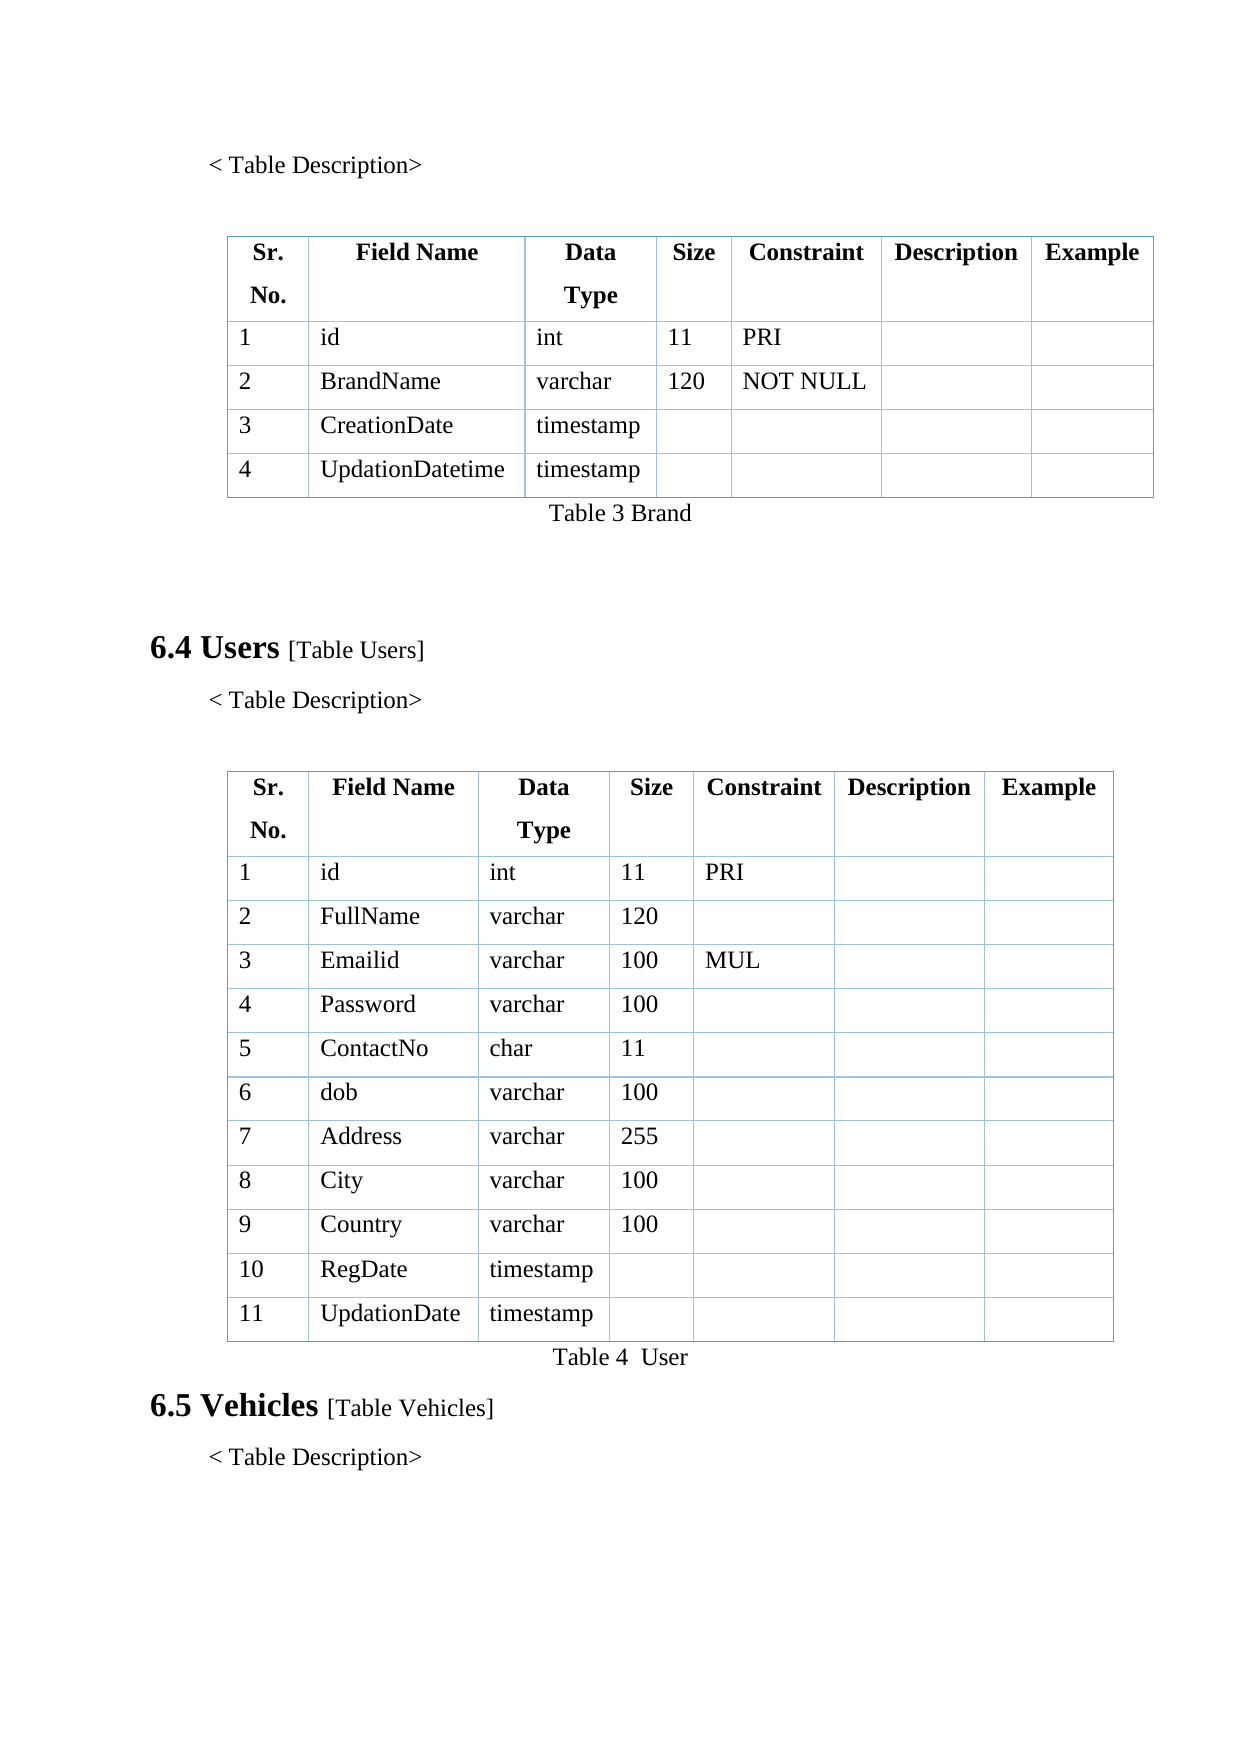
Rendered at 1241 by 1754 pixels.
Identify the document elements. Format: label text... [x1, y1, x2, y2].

table_cell 11 [228, 1298, 308, 1341]
table_cell UpdationDatetime [309, 454, 524, 497]
table_cell UpdationDate [309, 1298, 478, 1341]
table_cell timestamp [526, 454, 656, 497]
table_header Sr. No. [228, 772, 308, 856]
table_header Data Type [526, 237, 656, 321]
table_header Sr. No. [228, 237, 308, 321]
table_cell 100 [610, 1166, 693, 1208]
table_cell 1 [228, 857, 308, 900]
table_cell 5 [228, 1033, 308, 1076]
table_cell [694, 1210, 834, 1253]
table_cell City [309, 1166, 478, 1208]
table_cell BrandName [309, 366, 524, 409]
table_cell 2 [228, 901, 308, 944]
table_cell [610, 1298, 693, 1341]
table_cell NOT NULL [732, 366, 881, 409]
table_cell [835, 1210, 984, 1253]
table_cell id [309, 322, 524, 365]
table_cell timestamp [479, 1298, 609, 1341]
table_cell 7 [228, 1121, 308, 1164]
table_cell 3 [228, 945, 308, 988]
table_cell [882, 410, 1031, 453]
table_cell [694, 1033, 834, 1076]
table_cell Address [309, 1121, 478, 1164]
table_cell 100 [610, 989, 693, 1032]
table_cell [985, 1033, 1113, 1076]
table_header Description [835, 772, 984, 856]
table_cell [985, 1121, 1113, 1164]
text 6.4 Users [Table Users] [150, 628, 1090, 666]
table_cell varchar [479, 1210, 609, 1253]
text < Table Description> [150, 685, 1090, 714]
table_cell CreationDate [309, 410, 524, 453]
table_cell [882, 454, 1031, 497]
table_cell [1032, 366, 1153, 409]
table_cell PRI [694, 857, 834, 900]
text < Table Description> [150, 1442, 1090, 1471]
table_cell Country [309, 1210, 478, 1253]
table_cell 100 [610, 1210, 693, 1253]
table_cell [835, 1166, 984, 1208]
table_cell [985, 857, 1113, 900]
table_header Data Type [479, 772, 609, 856]
table_cell [835, 1121, 984, 1164]
table_cell id [309, 857, 478, 900]
text 6.5 Vehicles [Table Vehicles] [150, 1385, 1090, 1423]
table_cell 2 [228, 366, 308, 409]
table_header Constraint [694, 772, 834, 856]
table_cell [732, 410, 881, 453]
table_cell varchar [479, 945, 609, 988]
table_header Constraint [732, 237, 881, 321]
table_cell Emailid [309, 945, 478, 988]
table_cell Password [309, 989, 478, 1032]
table_cell char [479, 1033, 609, 1076]
table_cell 4 [228, 454, 308, 497]
table_cell [985, 901, 1113, 944]
table_cell [694, 1298, 834, 1341]
table_cell varchar [479, 901, 609, 944]
table_cell [1032, 322, 1153, 365]
table_header Description [882, 237, 1031, 321]
table_cell 3 [228, 410, 308, 453]
table_cell [694, 901, 834, 944]
table_cell timestamp [479, 1254, 609, 1297]
table_cell [694, 1254, 834, 1297]
table_cell [882, 322, 1031, 365]
table_cell [835, 1298, 984, 1341]
table_cell [835, 945, 984, 988]
table_cell [985, 1078, 1113, 1120]
table_cell 11 [657, 322, 731, 365]
table_cell int [479, 857, 609, 900]
table_cell 120 [610, 901, 693, 944]
table_cell [985, 1166, 1113, 1208]
table_cell [1032, 454, 1153, 497]
table_cell varchar [479, 989, 609, 1032]
table_header Example [985, 772, 1113, 856]
table_cell [835, 1033, 984, 1076]
table_cell varchar [479, 1078, 609, 1120]
table_cell 100 [610, 945, 693, 988]
table_cell [694, 1078, 834, 1120]
table_cell varchar [479, 1166, 609, 1208]
table_cell [985, 1298, 1113, 1341]
table_cell [657, 410, 731, 453]
table_cell timestamp [526, 410, 656, 453]
table_cell 9 [228, 1210, 308, 1253]
table_cell [835, 1078, 984, 1120]
table_cell 255 [610, 1121, 693, 1164]
table_cell ContactNo [309, 1033, 478, 1076]
table_cell 1 [228, 322, 308, 365]
table_cell [985, 945, 1113, 988]
table_cell dob [309, 1078, 478, 1120]
table_cell [657, 454, 731, 497]
table_cell varchar [479, 1121, 609, 1164]
table_cell [694, 1166, 834, 1208]
table_cell 8 [228, 1166, 308, 1208]
text Table 4 User [150, 1342, 1090, 1371]
table_cell [835, 857, 984, 900]
table_cell varchar [526, 366, 656, 409]
table_header Size [610, 772, 693, 856]
table_cell [694, 989, 834, 1032]
table_cell [882, 366, 1031, 409]
table_header Size [657, 237, 731, 321]
table_cell [835, 989, 984, 1032]
table_cell [610, 1254, 693, 1297]
table_cell [694, 1121, 834, 1164]
table_cell 4 [228, 989, 308, 1032]
table_header Field Name [309, 237, 524, 321]
table_cell int [526, 322, 656, 365]
table_cell [985, 1210, 1113, 1253]
table_cell PRI [732, 322, 881, 365]
table_cell [1032, 410, 1153, 453]
table_cell MUL [694, 945, 834, 988]
table_cell [732, 454, 881, 497]
table_cell [835, 901, 984, 944]
table_header Field Name [309, 772, 478, 856]
table_cell 120 [657, 366, 731, 409]
text Table 3 Brand [150, 498, 1090, 527]
table_cell 11 [610, 857, 693, 900]
table_cell 10 [228, 1254, 308, 1297]
table_header Example [1032, 237, 1153, 321]
table_cell 100 [610, 1078, 693, 1120]
table_cell [985, 989, 1113, 1032]
table_cell [835, 1254, 984, 1297]
table_cell FullName [309, 901, 478, 944]
table_cell 11 [610, 1033, 693, 1076]
table_cell 6 [228, 1078, 308, 1120]
text < Table Description> [150, 150, 1090, 179]
table_cell RegDate [309, 1254, 478, 1297]
table_cell [985, 1254, 1113, 1297]
